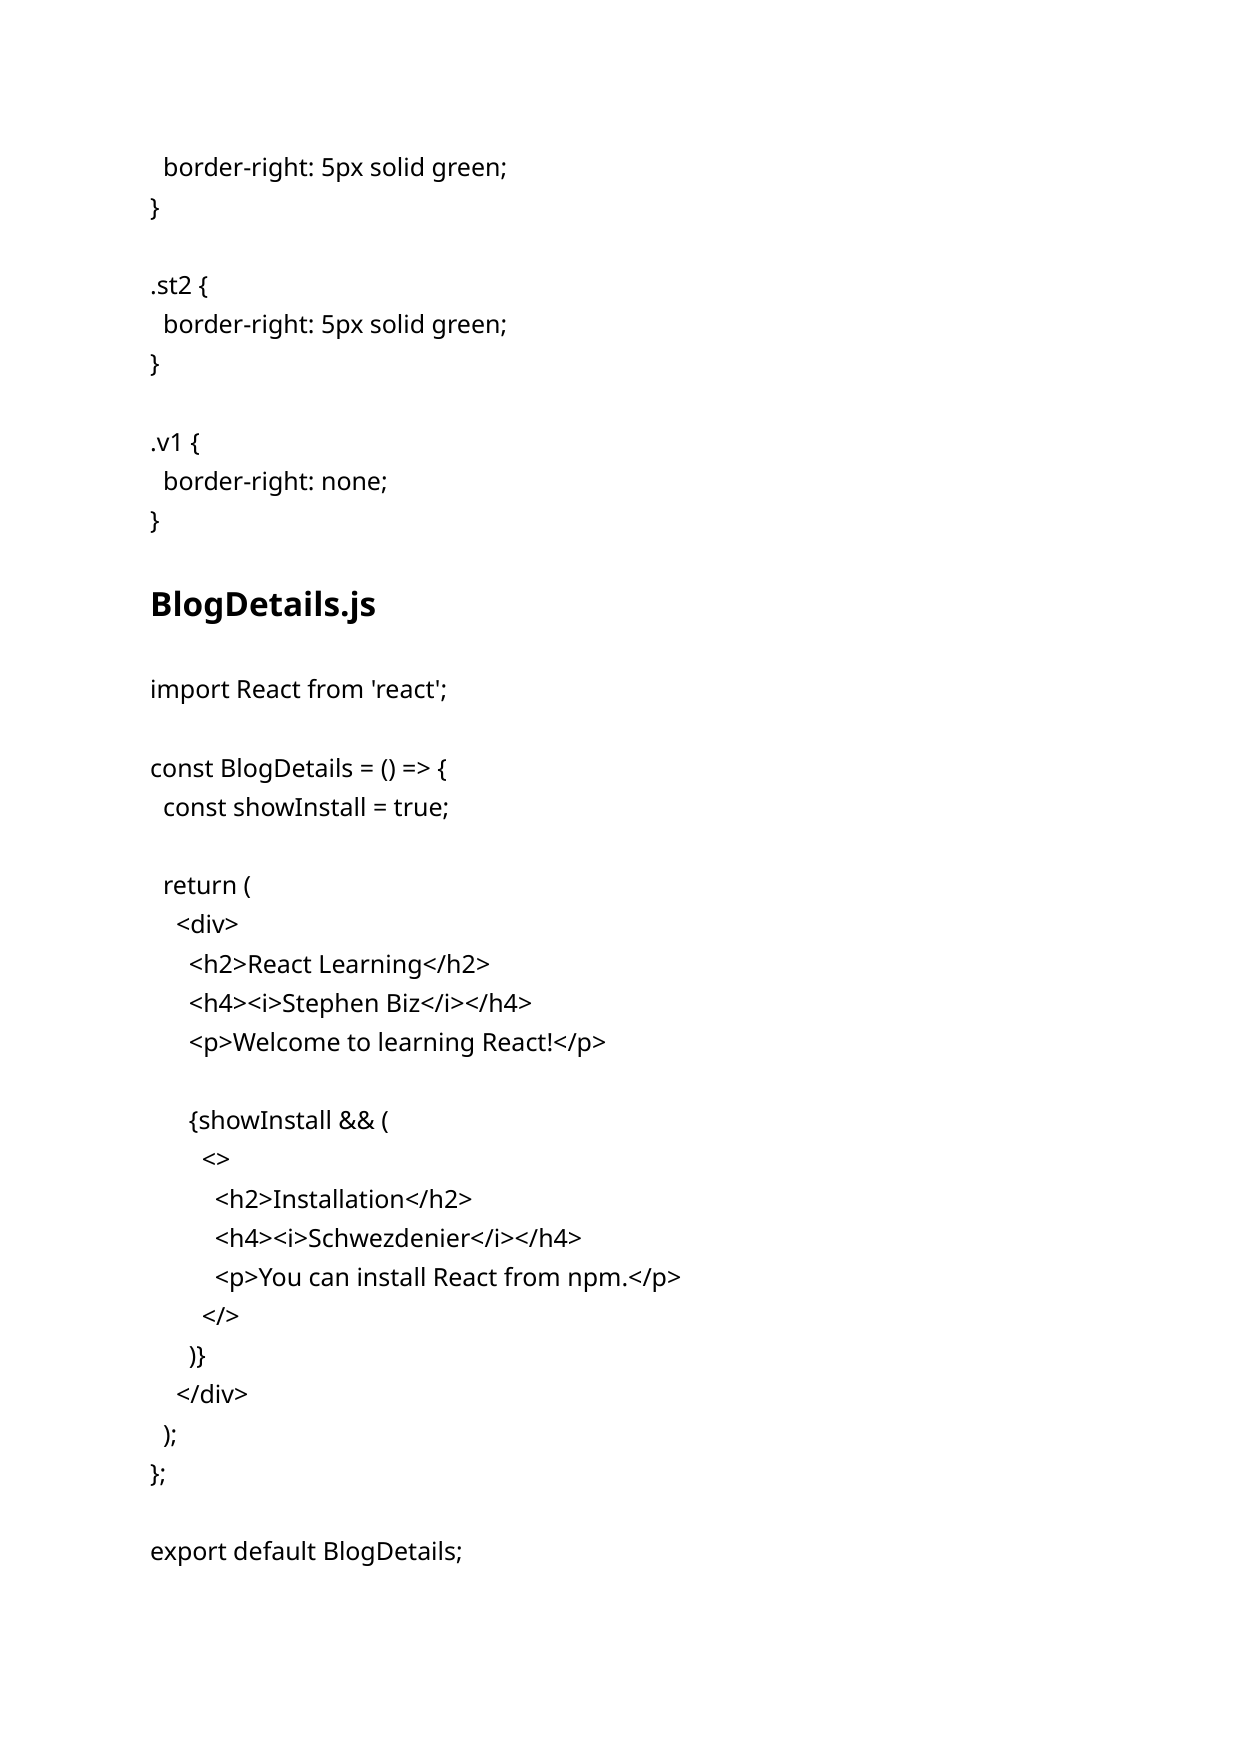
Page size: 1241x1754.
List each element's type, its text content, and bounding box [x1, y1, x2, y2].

text border-right: 5px solid green; [150, 150, 1090, 184]
text BlogDetails.js [150, 581, 1090, 626]
text } [150, 189, 1090, 223]
text .st2 { [150, 267, 1090, 302]
text <h2>Installation</h2> [150, 1181, 1090, 1215]
text import React from 'react'; [150, 672, 1090, 706]
text return ( [150, 868, 1090, 902]
text ); [150, 1416, 1090, 1450]
text </div> [150, 1377, 1090, 1411]
text <p>Welcome to learning React!</p> [150, 1025, 1090, 1059]
text </> [150, 1299, 1090, 1333]
text <h2>React Learning</h2> [150, 946, 1090, 980]
text const BlogDetails = () => { [150, 751, 1090, 784]
text <h4><i>Schwezdenier</i></h4> [150, 1221, 1090, 1254]
text {showInstall && ( [150, 1103, 1090, 1137]
text }; [150, 1456, 1090, 1489]
text .v1 { [150, 424, 1090, 458]
text } [150, 346, 1090, 380]
text <div> [150, 907, 1090, 941]
text border-right: 5px solid green; [150, 307, 1090, 341]
text <p>You can install React from npm.</p> [150, 1260, 1090, 1294]
text const showInstall = true; [150, 790, 1090, 824]
text <> [150, 1142, 1090, 1176]
text )} [150, 1338, 1090, 1372]
text border-right: none; [150, 463, 1090, 497]
text } [150, 502, 1090, 537]
text <h4><i>Stephen Biz</i></h4> [150, 986, 1090, 1019]
text export default BlogDetails; [150, 1534, 1090, 1568]
